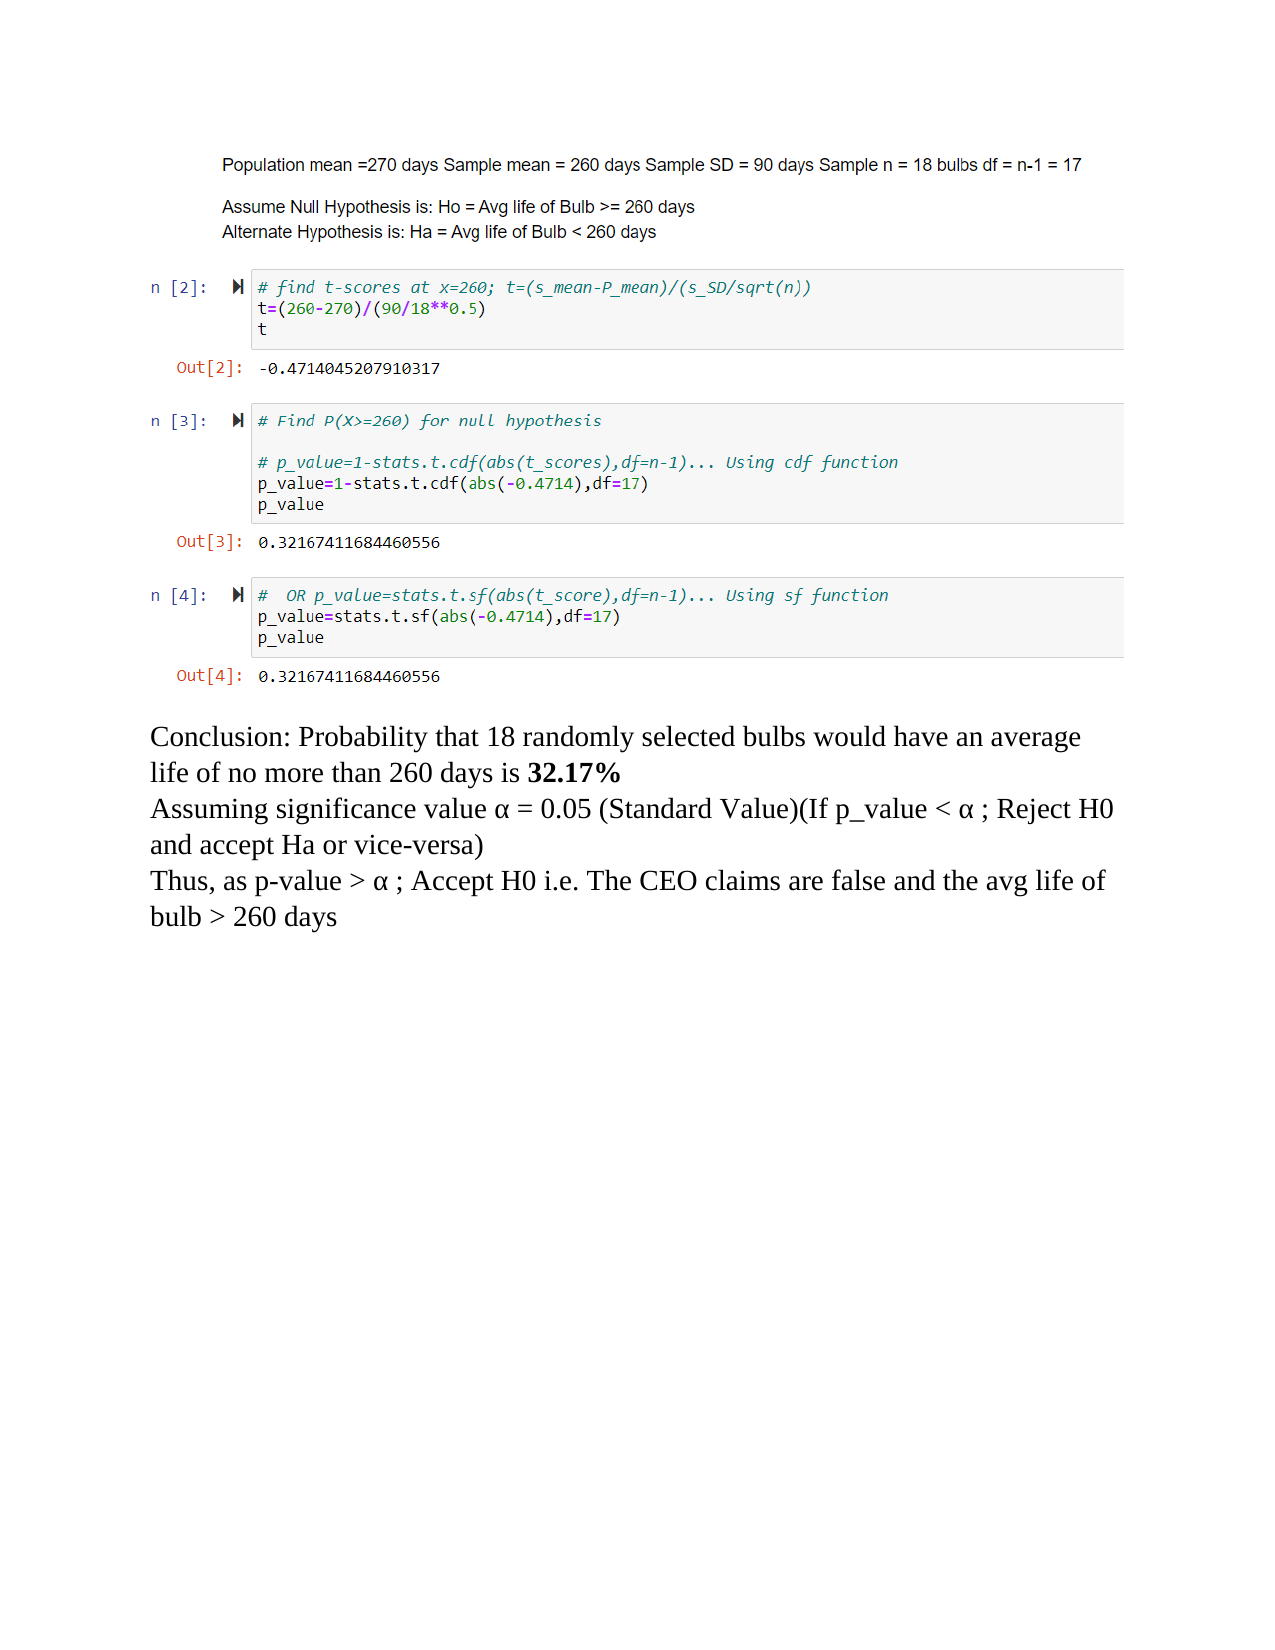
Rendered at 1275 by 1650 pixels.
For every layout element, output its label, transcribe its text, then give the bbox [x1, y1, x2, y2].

picture [150, 150, 1124, 700]
text Conclusion: Probability that 18 randomly selected bulbs would have an average life of no more than 260 days is 32.17% Assuming significance value α = 0.05 (Standard Value)(If p_value < α ; Reject H0 and accept Ha or vice-versa) Thus, as p-value > α ; Accept H0 i.e. The CEO claims are false and the avg life of bulb > 260 days [150, 719, 1125, 933]
